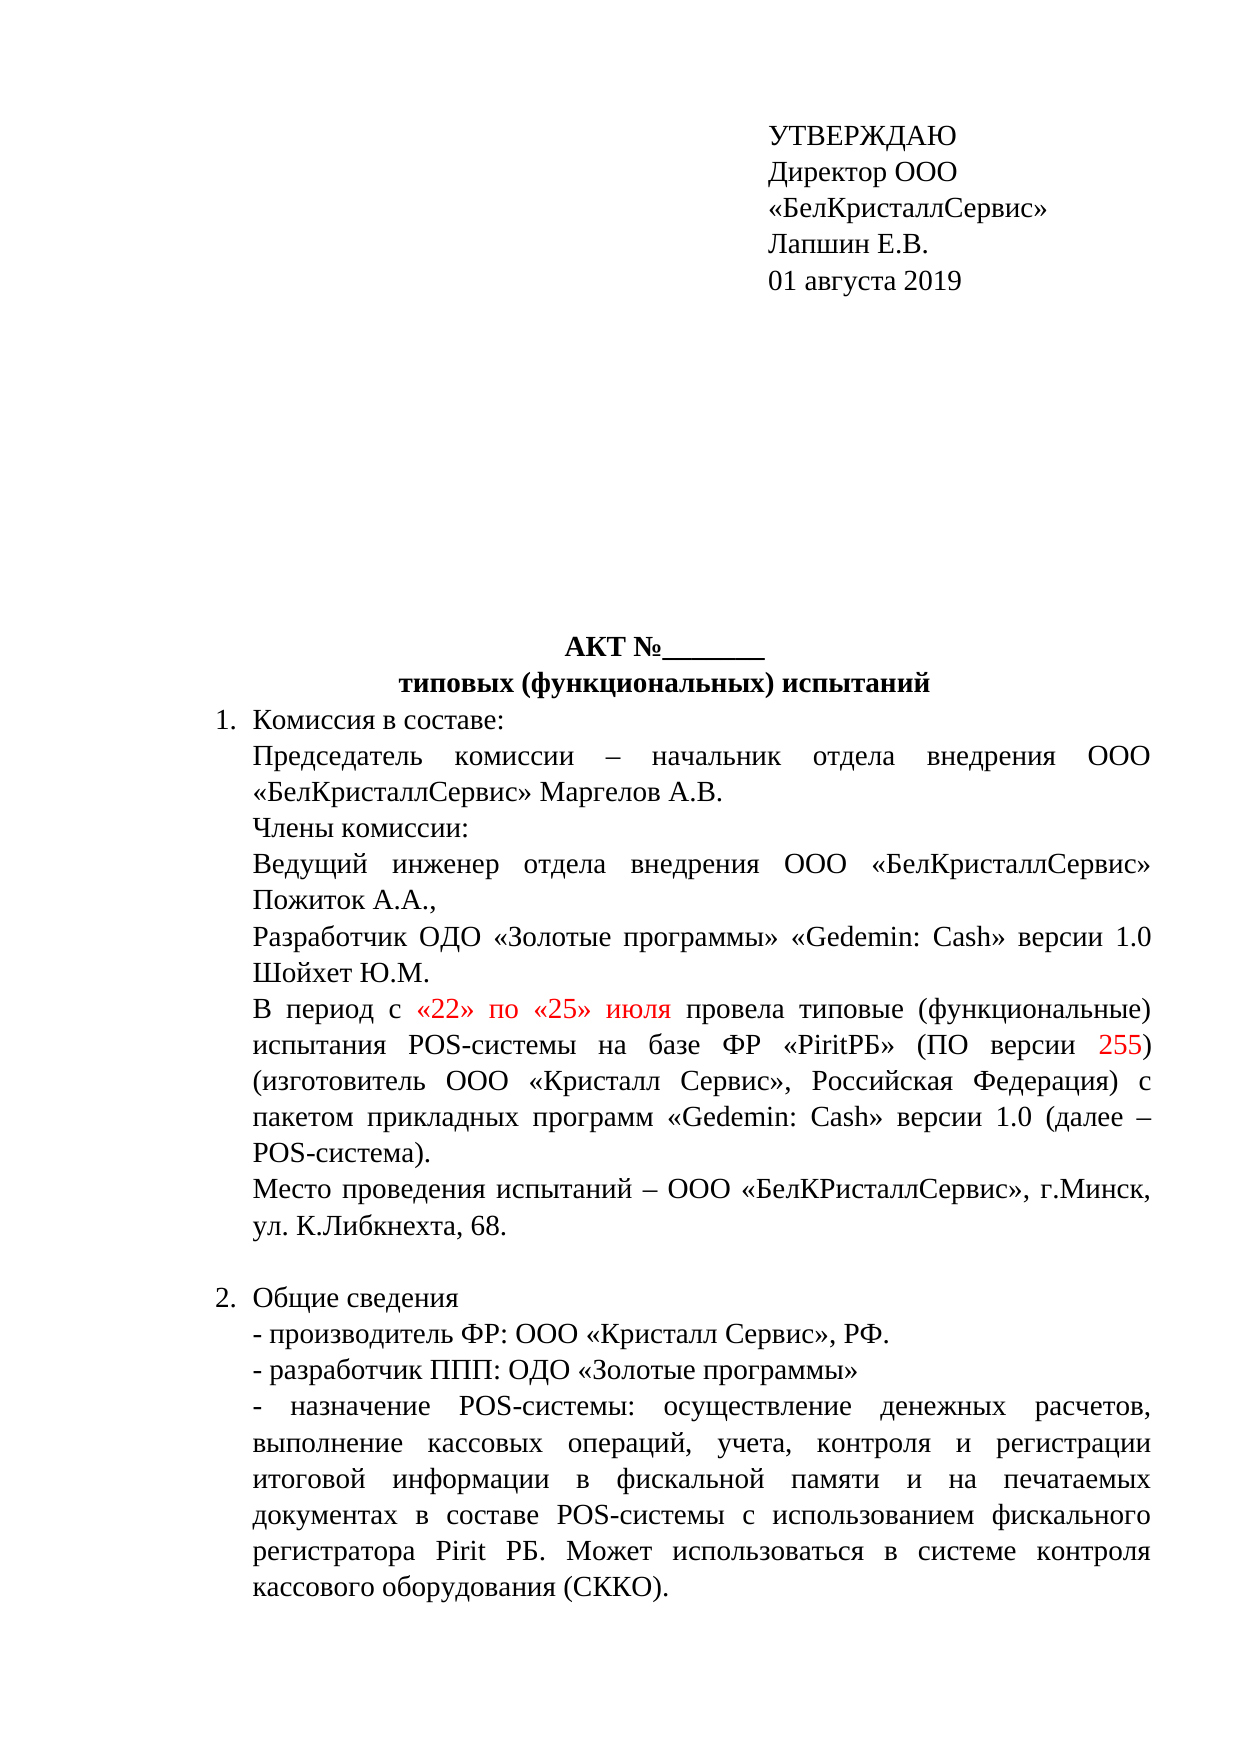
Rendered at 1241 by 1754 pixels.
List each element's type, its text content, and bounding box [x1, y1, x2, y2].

list - разработчик ППП: ОДО «Золотые программы» [252, 1352, 1152, 1386]
text УТВЕРЖДАЮ [768, 118, 1152, 152]
text АКТ №_______ [177, 629, 1152, 663]
list Общие сведения [215, 1280, 1152, 1314]
list Ведущий инженер отдела внедрения ООО «БелКристаллСервис» Пожиток А.А., [252, 846, 1152, 916]
list Место проведения испытаний – ООО «БелКРисталлСервис», г.Минск, ул. К.Либкнехта, 68. [252, 1172, 1152, 1241]
text Директор ООО «БелКристаллСервис» [768, 154, 1152, 224]
list Комиссия в составе: [215, 702, 1152, 735]
text типовых (функциональных) испытаний [177, 666, 1152, 699]
text 01 августа 2019 [768, 263, 1152, 296]
list Разработчик ОДО «Золотые программы» «Gedemin: Cash» версии 1.0 Шойхет Ю.М. [252, 919, 1152, 988]
list В период с «22» по «25» июля провела типовые (функциональные) испытания POS-системы на базе ФР «PiritРБ» (ПО версии 255) (изготовитель ООО «Кристалл Сервис», Российская Федерация) с пакетом прикладных программ «Gedemin: Cash» версии 1.0 (далее – POS-система). [252, 991, 1152, 1169]
list - производитель ФР: ООО «Кристалл Сервис», РФ. [252, 1316, 1152, 1350]
text Лапшин Е.В. [768, 227, 1152, 260]
list Члены комиссии: [252, 810, 1152, 844]
list Председатель комиссии – начальник отдела внедрения ООО «БелКристаллСервис» Маргелов А.В. [252, 738, 1152, 808]
list - назначение POS-системы: осуществление денежных расчетов, выполнение кассовых операций, учета, контроля и регистрации итоговой информации в фискальной памяти и на печатаемых документах в составе POS-системы с использованием фискального регистратора Pirit РБ. Может использоваться в системе контроля кассового оборудования (СККО). [252, 1388, 1152, 1603]
